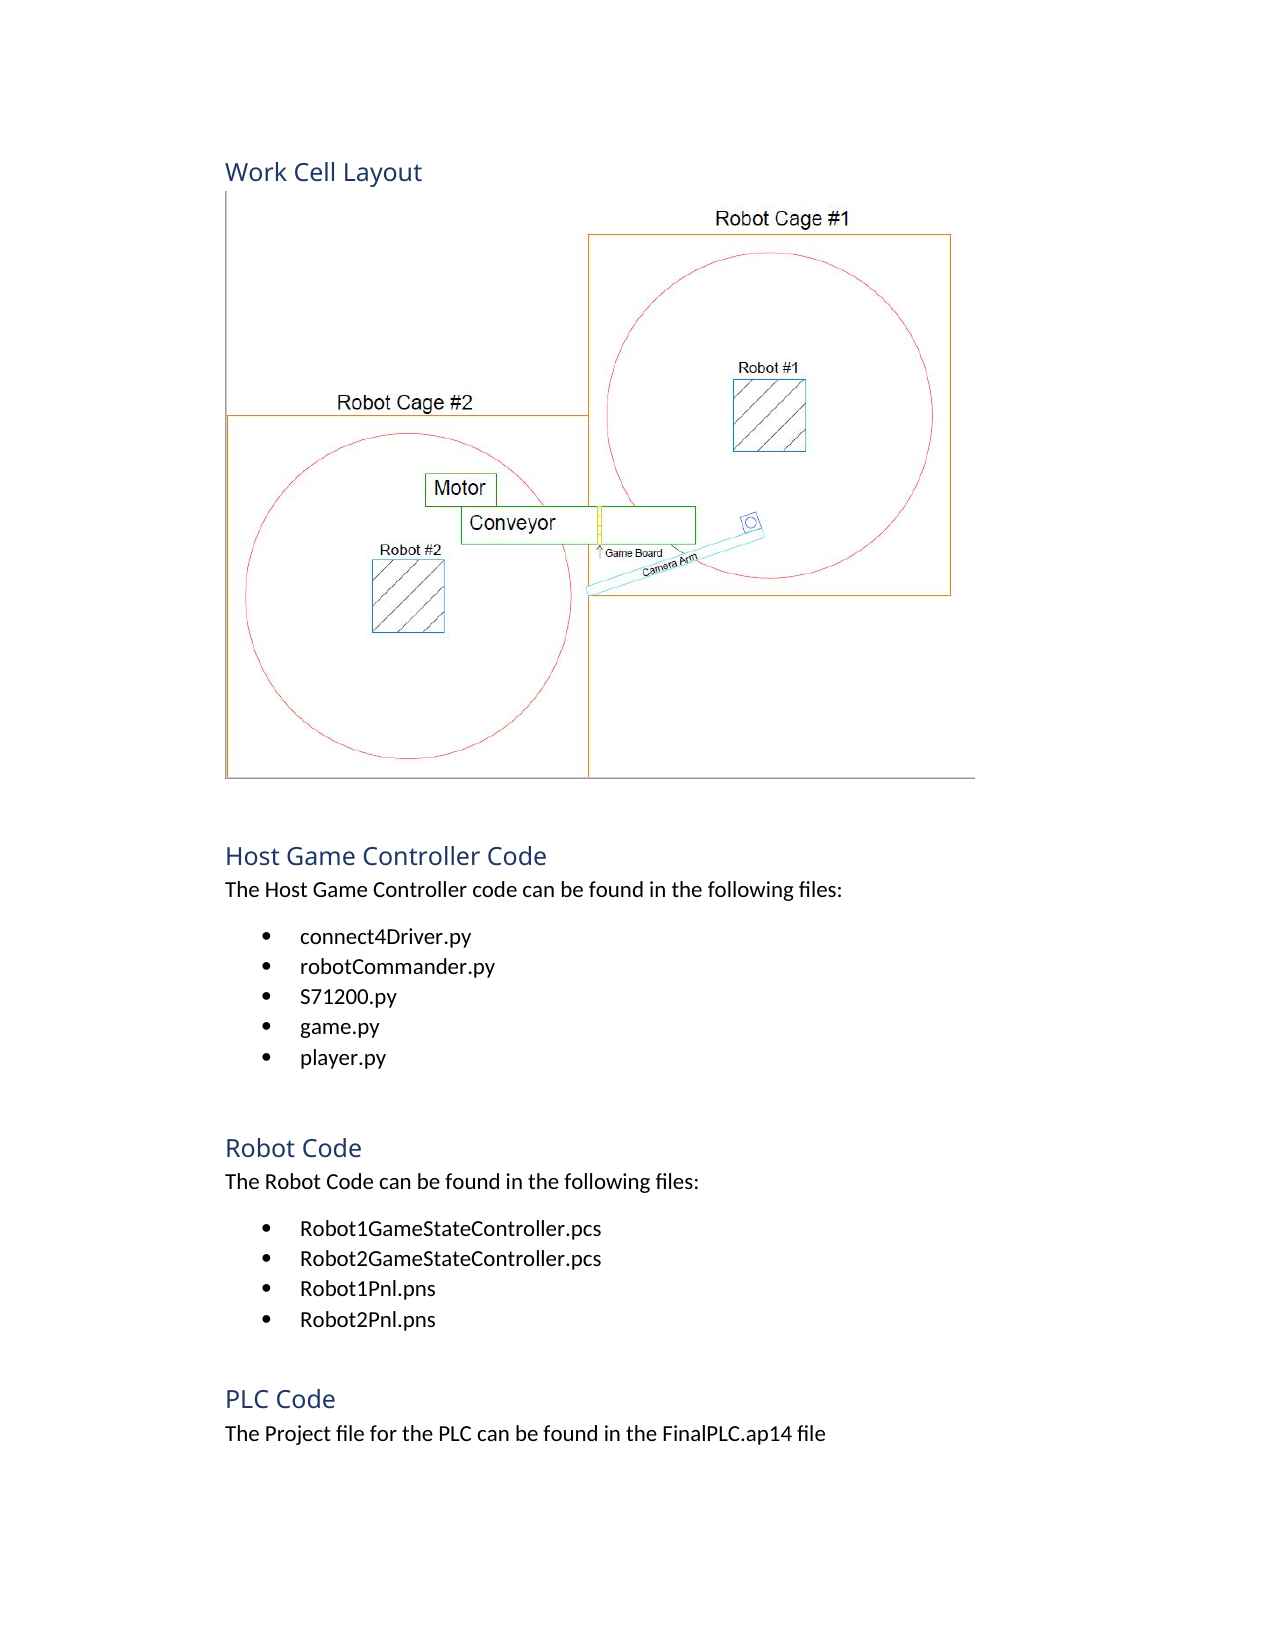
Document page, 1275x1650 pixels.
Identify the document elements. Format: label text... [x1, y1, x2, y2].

subtitle Work Cell Layout [150, 154, 1125, 188]
list S71200.py [262, 982, 1125, 1010]
list Robot1Pnl.pns [262, 1274, 1125, 1303]
list player.py [262, 1043, 1125, 1071]
list robotCommander.py [262, 952, 1125, 980]
text The Robot Code can be found in the following files: [150, 1167, 1125, 1195]
list Robot2Pnl.pns [262, 1305, 1125, 1333]
subtitle Host Game Controller Code [150, 838, 1125, 872]
list game.py [262, 1012, 1125, 1041]
text The Host Game Controller code can be found in the following files: [150, 875, 1125, 903]
list Robot2GameStateController.pcs [262, 1244, 1125, 1272]
subtitle PLC Code [150, 1382, 1125, 1416]
subtitle Robot Code [150, 1131, 1125, 1164]
list Robot1GameStateController.pcs [262, 1214, 1125, 1242]
text The Project file for the PLC can be found in the FinalPLC.ap14 file [150, 1419, 1125, 1447]
picture [225, 191, 976, 779]
list connect4Driver.py [262, 922, 1125, 950]
